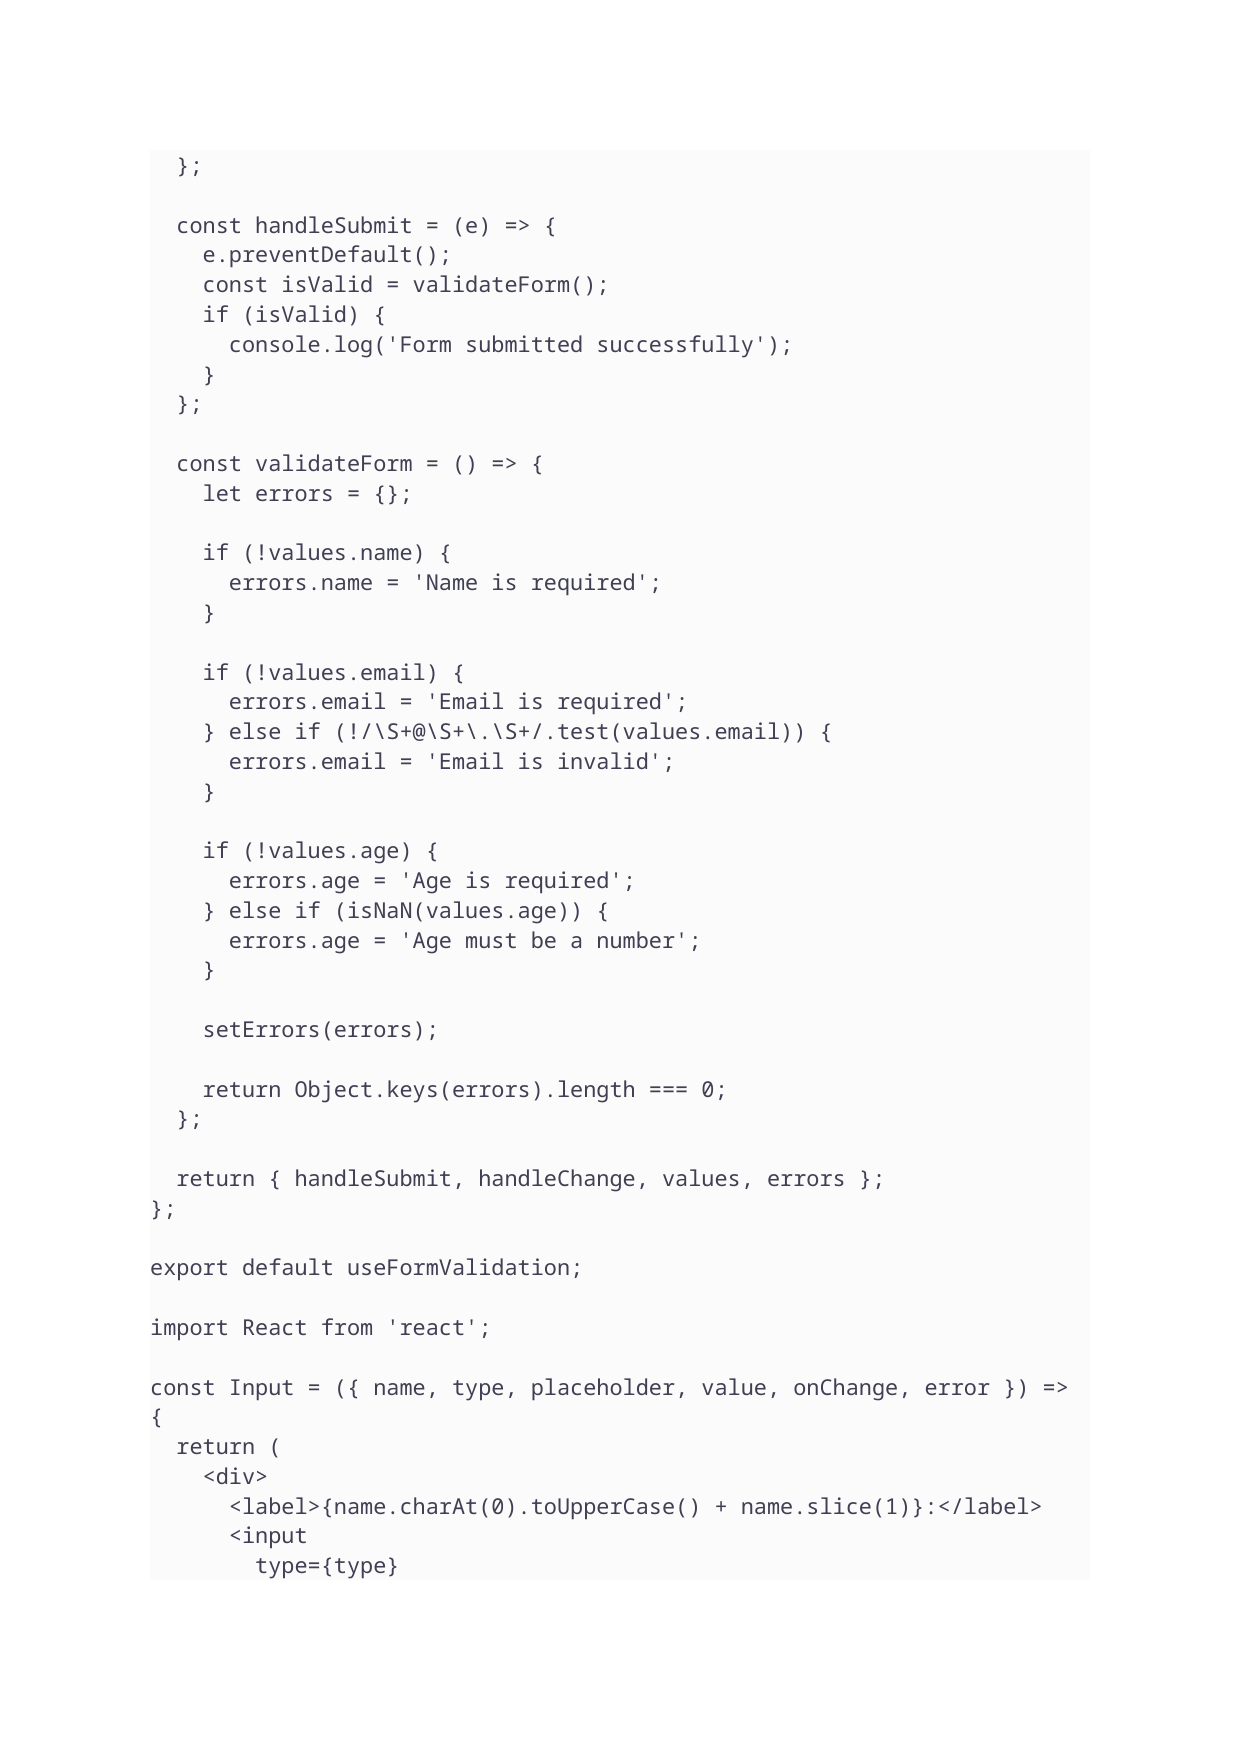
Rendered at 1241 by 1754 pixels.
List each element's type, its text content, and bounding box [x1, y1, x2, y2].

text let errors = {}; [150, 478, 1090, 507]
text errors.age = 'Age must be a number'; [150, 924, 1090, 954]
text setErrors(errors); [150, 1014, 1090, 1044]
text import React from 'react'; [150, 1312, 1090, 1342]
text return ( [150, 1431, 1090, 1461]
text } else if (isNaN(values.age)) { [150, 895, 1090, 924]
text errors.email = 'Email is invalid'; [150, 746, 1090, 776]
text <input [150, 1520, 1090, 1550]
text errors.age = 'Age is required'; [150, 865, 1090, 895]
text } [150, 358, 1090, 388]
text const isValid = validateForm(); [150, 269, 1090, 299]
text } [150, 776, 1090, 805]
text <label>{name.charAt(0).toUpperCase() + name.slice(1)}:</label> [150, 1491, 1090, 1520]
text export default useFormValidation; [150, 1252, 1090, 1282]
text type={type} [150, 1550, 1090, 1580]
text if (isValid) { [150, 299, 1090, 329]
text }; [150, 388, 1090, 418]
text if (!values.email) { [150, 656, 1090, 686]
text }; [150, 1193, 1090, 1222]
text } [150, 954, 1090, 984]
text } else if (!/\S+@\S+\.\S+/.test(values.email)) { [150, 716, 1090, 746]
text if (!values.age) { [150, 835, 1090, 865]
text const handleSubmit = (e) => { [150, 209, 1090, 239]
text const validateForm = () => { [150, 448, 1090, 478]
text const Input = ({ name, type, placeholder, value, onChange, error }) => { [150, 1371, 1090, 1431]
text errors.email = 'Email is required'; [150, 686, 1090, 716]
text }; [150, 150, 1090, 180]
text } [150, 597, 1090, 627]
text console.log('Form submitted successfully'); [150, 329, 1090, 358]
text }; [150, 1103, 1090, 1133]
text e.preventDefault(); [150, 239, 1090, 269]
text if (!values.name) { [150, 537, 1090, 567]
text return { handleSubmit, handleChange, values, errors }; [150, 1163, 1090, 1193]
text return Object.keys(errors).length === 0; [150, 1073, 1090, 1103]
text <div> [150, 1461, 1090, 1491]
text errors.name = 'Name is required'; [150, 567, 1090, 597]
